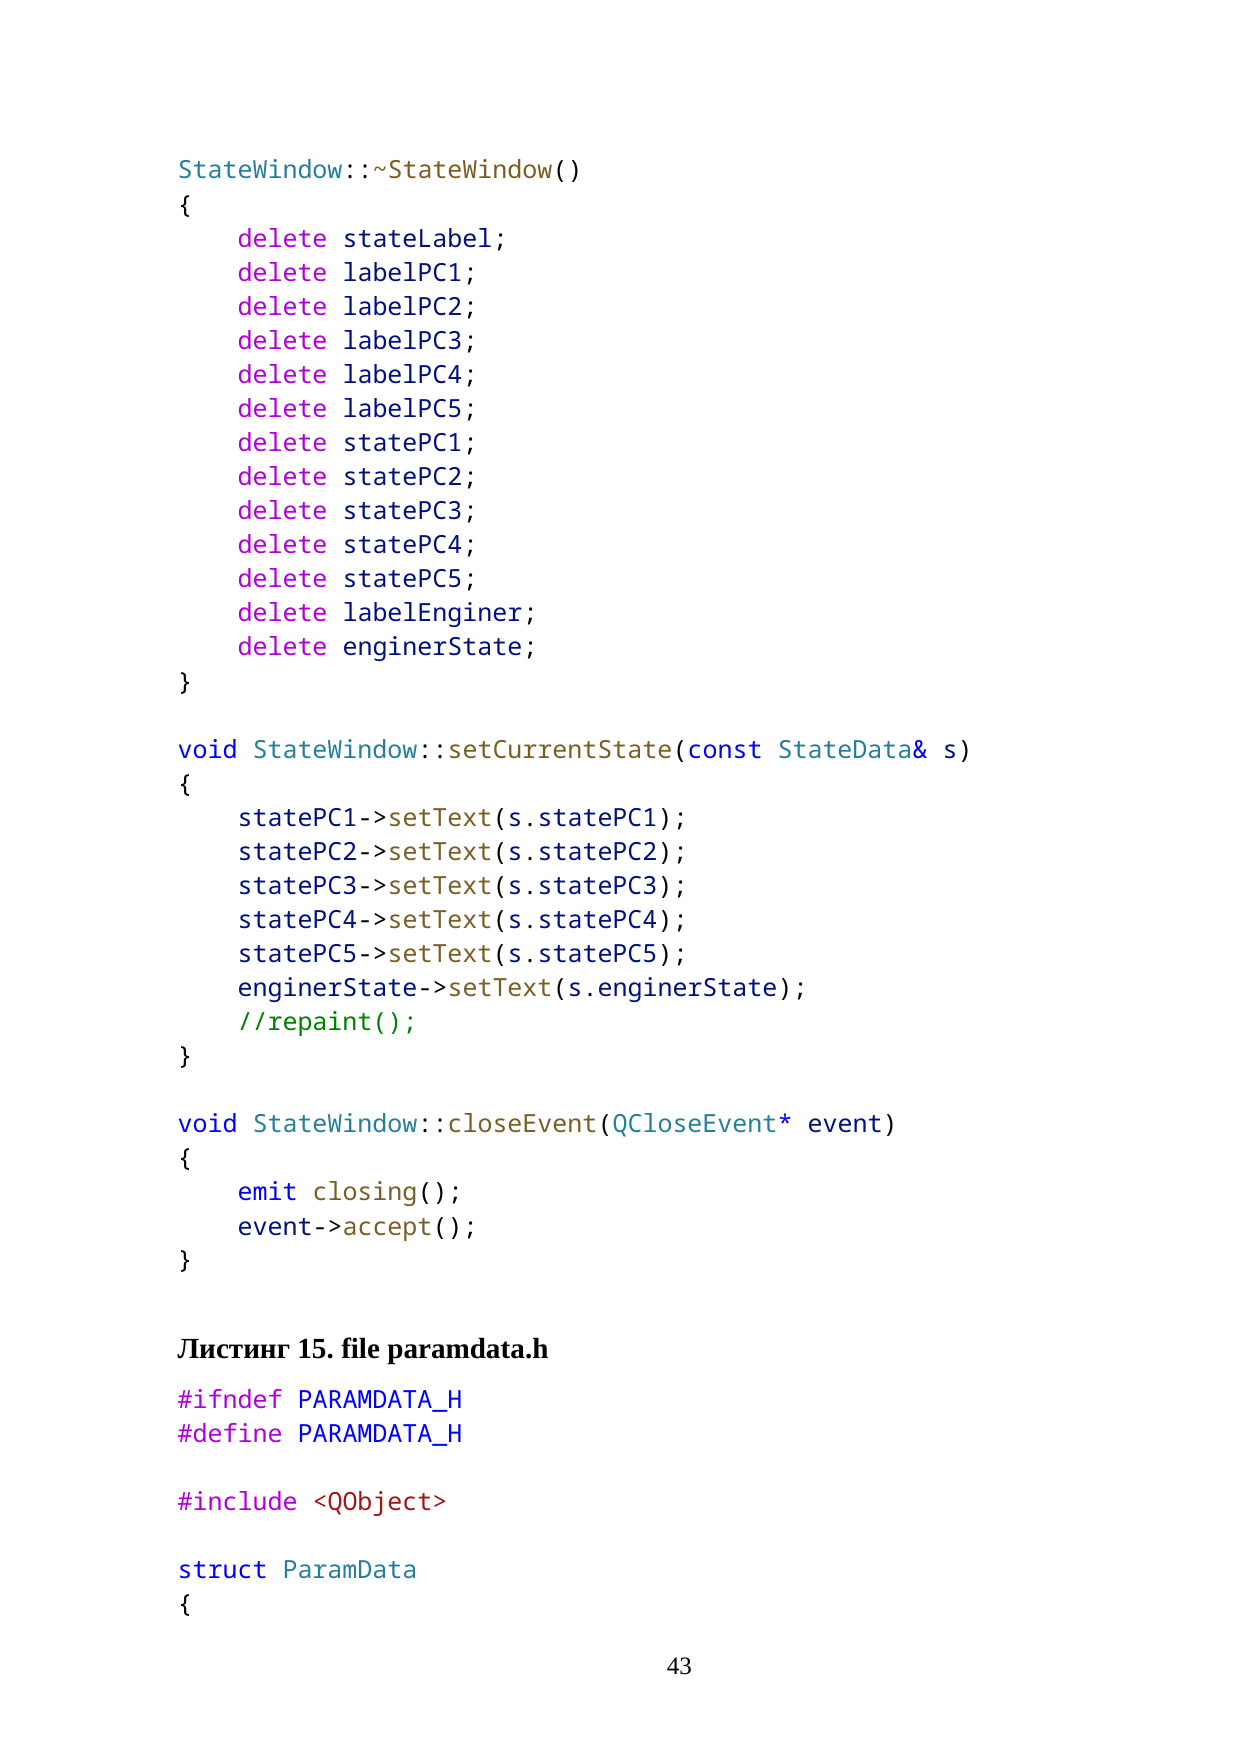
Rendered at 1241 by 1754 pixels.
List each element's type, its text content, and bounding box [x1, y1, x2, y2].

text { [177, 186, 1181, 220]
text StateWindow::~StateWindow() [177, 152, 1181, 186]
text #define PARAMDATA_H [177, 1415, 1181, 1449]
text delete statePC5; [177, 561, 1181, 595]
text { [177, 765, 1181, 799]
text void StateWindow::setCurrentState(const StateData& s) [177, 731, 1181, 765]
text enginerState->setText(s.enginerState); [177, 970, 1181, 1004]
text { [177, 1586, 1181, 1620]
text delete labelPC1; [177, 254, 1181, 288]
text delete enginerState; [177, 629, 1181, 663]
text delete statePC1; [177, 425, 1181, 459]
text statePC2->setText(s.statePC2); [177, 833, 1181, 867]
text statePC5->setText(s.statePC5); [177, 936, 1181, 970]
text #include <QObject> [177, 1483, 1181, 1518]
text delete labelPC5; [177, 391, 1181, 425]
text emit closing(); [177, 1174, 1181, 1208]
text #ifndef PARAMDATA_H [177, 1381, 1181, 1415]
text { [177, 1140, 1181, 1174]
text struct ParamData [177, 1552, 1181, 1586]
text delete labelEnginer; [177, 595, 1181, 629]
text event->accept(); [177, 1208, 1181, 1242]
text statePC4->setText(s.statePC4); [177, 902, 1181, 936]
text //repaint(); [177, 1004, 1181, 1038]
text } [177, 663, 1181, 697]
text delete labelPC4; [177, 357, 1181, 391]
text void StateWindow::closeEvent(QCloseEvent* event) [177, 1106, 1181, 1140]
text delete labelPC2; [177, 288, 1181, 322]
text } [177, 1242, 1181, 1276]
text delete statePC3; [177, 493, 1181, 527]
text delete labelPC3; [177, 322, 1181, 357]
text delete stateLabel; [177, 220, 1181, 254]
text statePC3->setText(s.statePC3); [177, 867, 1181, 902]
text } [177, 1038, 1181, 1072]
text delete statePC2; [177, 459, 1181, 493]
text delete statePC4; [177, 527, 1181, 561]
text statePC1->setText(s.statePC1); [177, 799, 1181, 833]
list Листинг 15. file paramdata.h [177, 1331, 1181, 1364]
